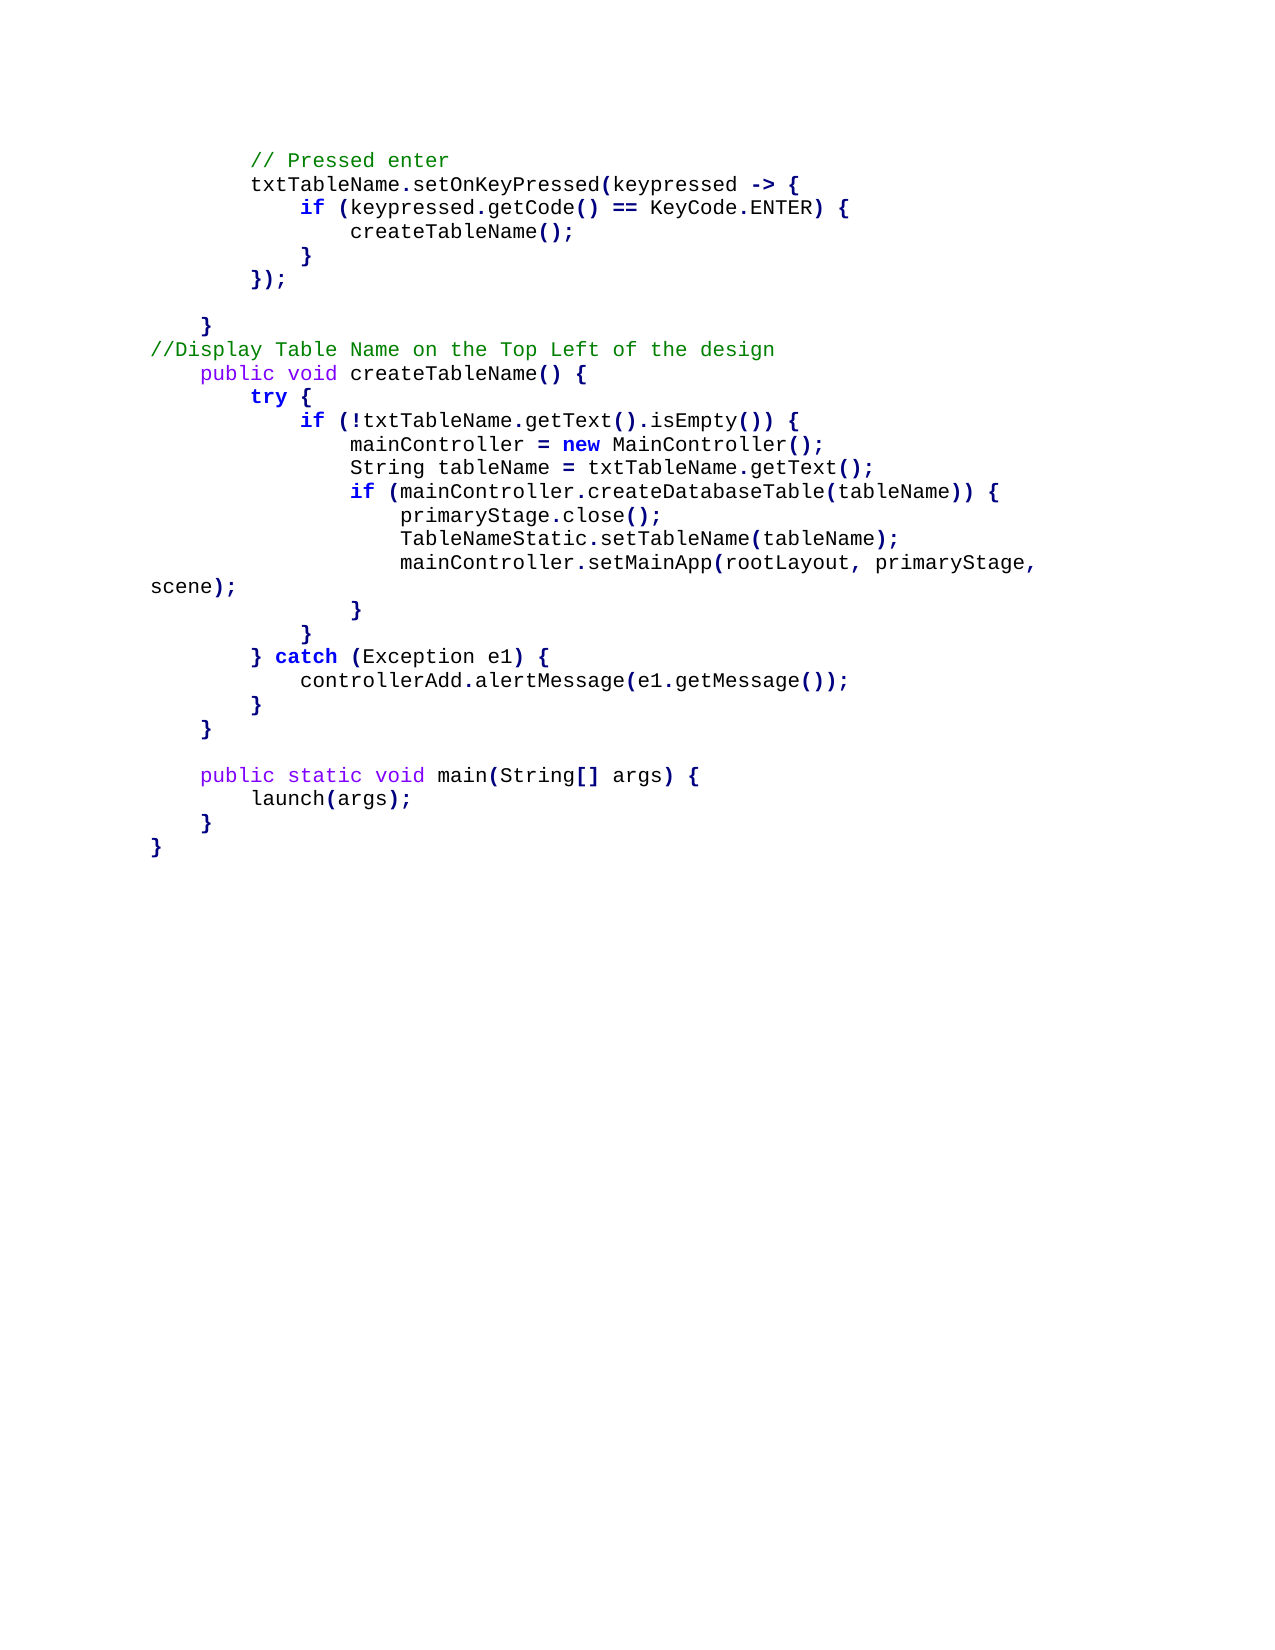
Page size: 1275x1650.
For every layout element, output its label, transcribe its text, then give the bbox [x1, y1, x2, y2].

text TableNameStatic.setTableName(tableName); [150, 528, 1125, 552]
text mainController.setMainApp(rootLayout, primaryStage, scene); [150, 552, 1125, 599]
text if (mainController.createDatabaseTable(tableName)) { [150, 481, 1125, 505]
text } [150, 623, 1125, 647]
text } [150, 599, 1125, 623]
text String tableName = txtTableName.getText(); [150, 457, 1125, 481]
text if (keypressed.getCode() == KeyCode.ENTER) { [150, 197, 1125, 221]
text } [150, 244, 1125, 268]
text primaryStage.close(); [150, 505, 1125, 528]
text txtTableName.setOnKeyPressed(keypressed -> { [150, 174, 1125, 197]
text try { [150, 386, 1125, 410]
text } [150, 694, 1125, 717]
text }); [150, 268, 1125, 292]
text launch(args); [150, 788, 1125, 812]
text } [150, 836, 1125, 859]
text } catch (Exception e1) { [150, 647, 1125, 670]
text createTableName(); [150, 221, 1125, 244]
text // Pressed enter [150, 150, 1125, 174]
text mainController = new MainController(); [150, 434, 1125, 457]
text if (!txtTableName.getText().isEmpty()) { [150, 410, 1125, 434]
text public void createTableName() { [150, 363, 1125, 386]
text } [150, 717, 1125, 741]
text controllerAdd.alertMessage(e1.getMessage()); [150, 670, 1125, 694]
text //Display Table Name on the Top Left of the design [150, 339, 1125, 363]
text } [150, 812, 1125, 836]
text public static void main(String[] args) { [150, 765, 1125, 788]
text } [150, 316, 1125, 339]
